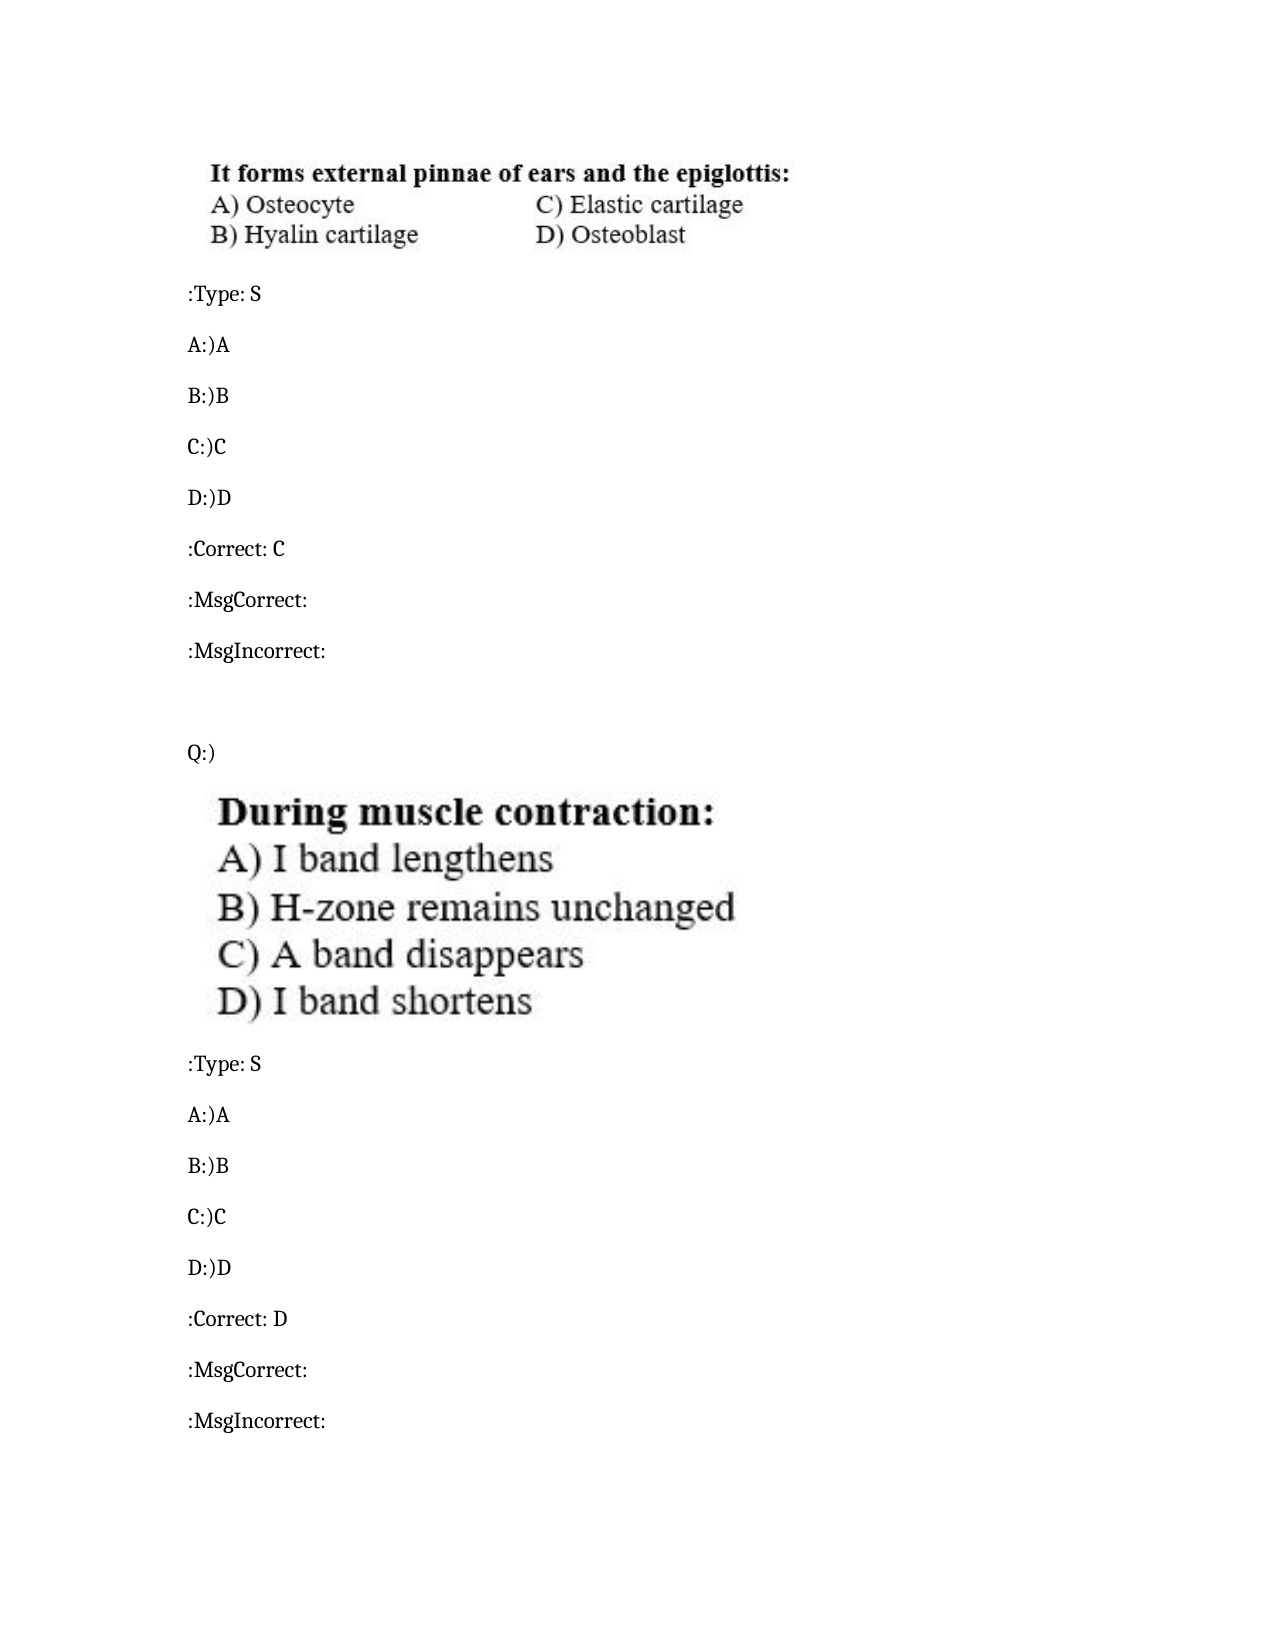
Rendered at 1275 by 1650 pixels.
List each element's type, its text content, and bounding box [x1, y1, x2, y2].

text Q:) [187, 740, 1087, 766]
text :MsgCorrect: [187, 587, 1087, 613]
text :MsgCorrect: [187, 1357, 1087, 1383]
text D:)D [187, 485, 1087, 511]
text D:)D [187, 1254, 1087, 1281]
text :Type: S [187, 1050, 1087, 1077]
text :Correct: D [187, 1306, 1087, 1332]
text A:)A [187, 1101, 1087, 1128]
text :MsgIncorrect: [187, 638, 1087, 664]
text :Correct: C [187, 536, 1087, 562]
text C:)C [187, 434, 1087, 460]
text C:)C [187, 1203, 1087, 1230]
text A:)A [187, 332, 1087, 358]
text B:)B [187, 383, 1087, 409]
picture [206, 791, 807, 1026]
text :MsgIncorrect: [187, 1408, 1087, 1434]
picture [206, 150, 807, 256]
text B:)B [187, 1152, 1087, 1179]
text :Type: S [187, 281, 1087, 307]
